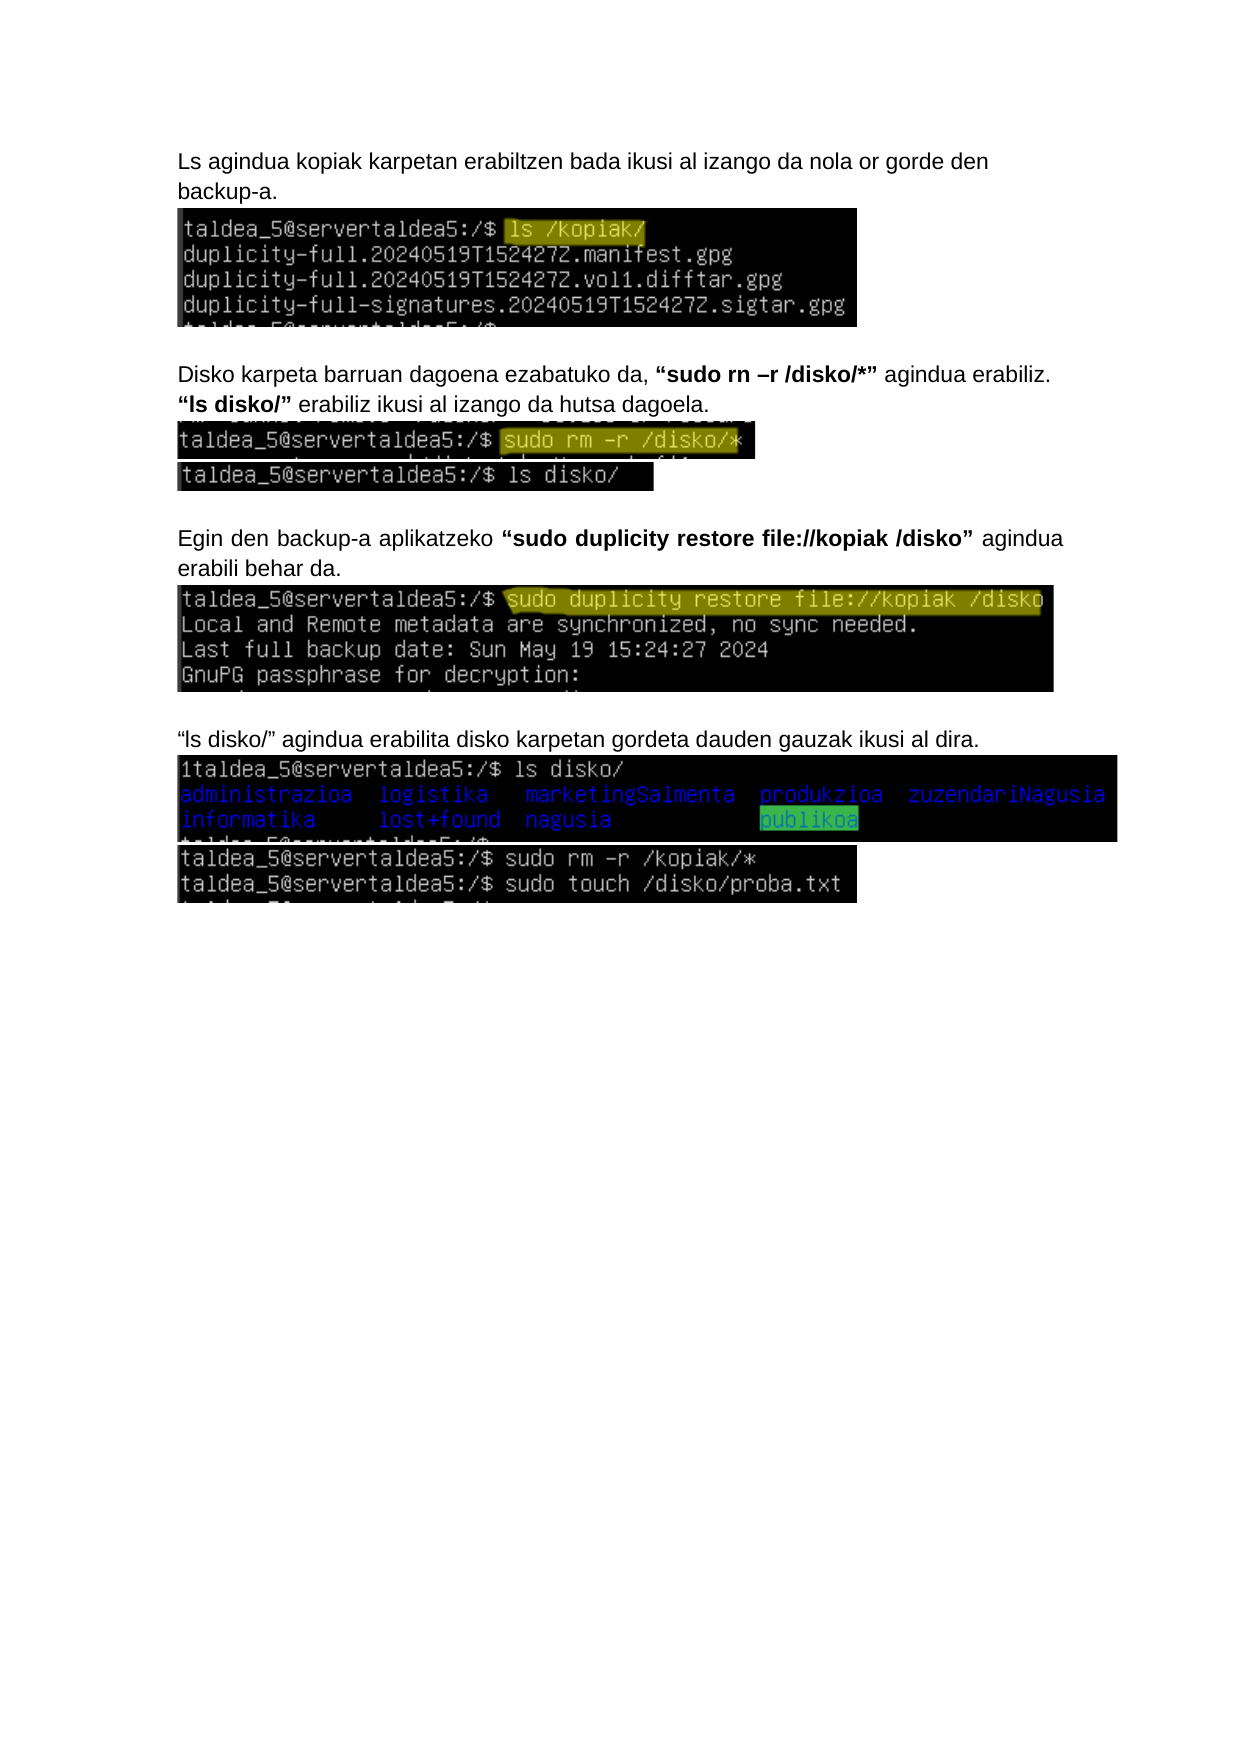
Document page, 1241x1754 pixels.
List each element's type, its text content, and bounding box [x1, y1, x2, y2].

picture [177, 585, 1054, 692]
picture [177, 755, 1118, 842]
text “ls disko/” agindua erabilita disko karpetan gordeta dauden gauzak ikusi al dira. [177, 726, 1063, 752]
picture [177, 462, 654, 491]
text Disko karpeta barruan dagoena ezabatuko da, “sudo rn –r /disko/*” agindua erabiliz. “ls disko/” erabiliz ikusi al izango da hutsa dagoela. [177, 361, 1063, 417]
picture [177, 845, 857, 903]
picture [177, 208, 857, 327]
text Egin den backup-a aplikatzeko “sudo duplicity restore file://kopiak /disko” agindua erabili behar da. [177, 525, 1063, 581]
text Ls agindua kopiak karpetan erabiltzen bada ikusi al izango da nola or gorde den backup-a. [177, 148, 1063, 204]
picture [177, 421, 756, 459]
